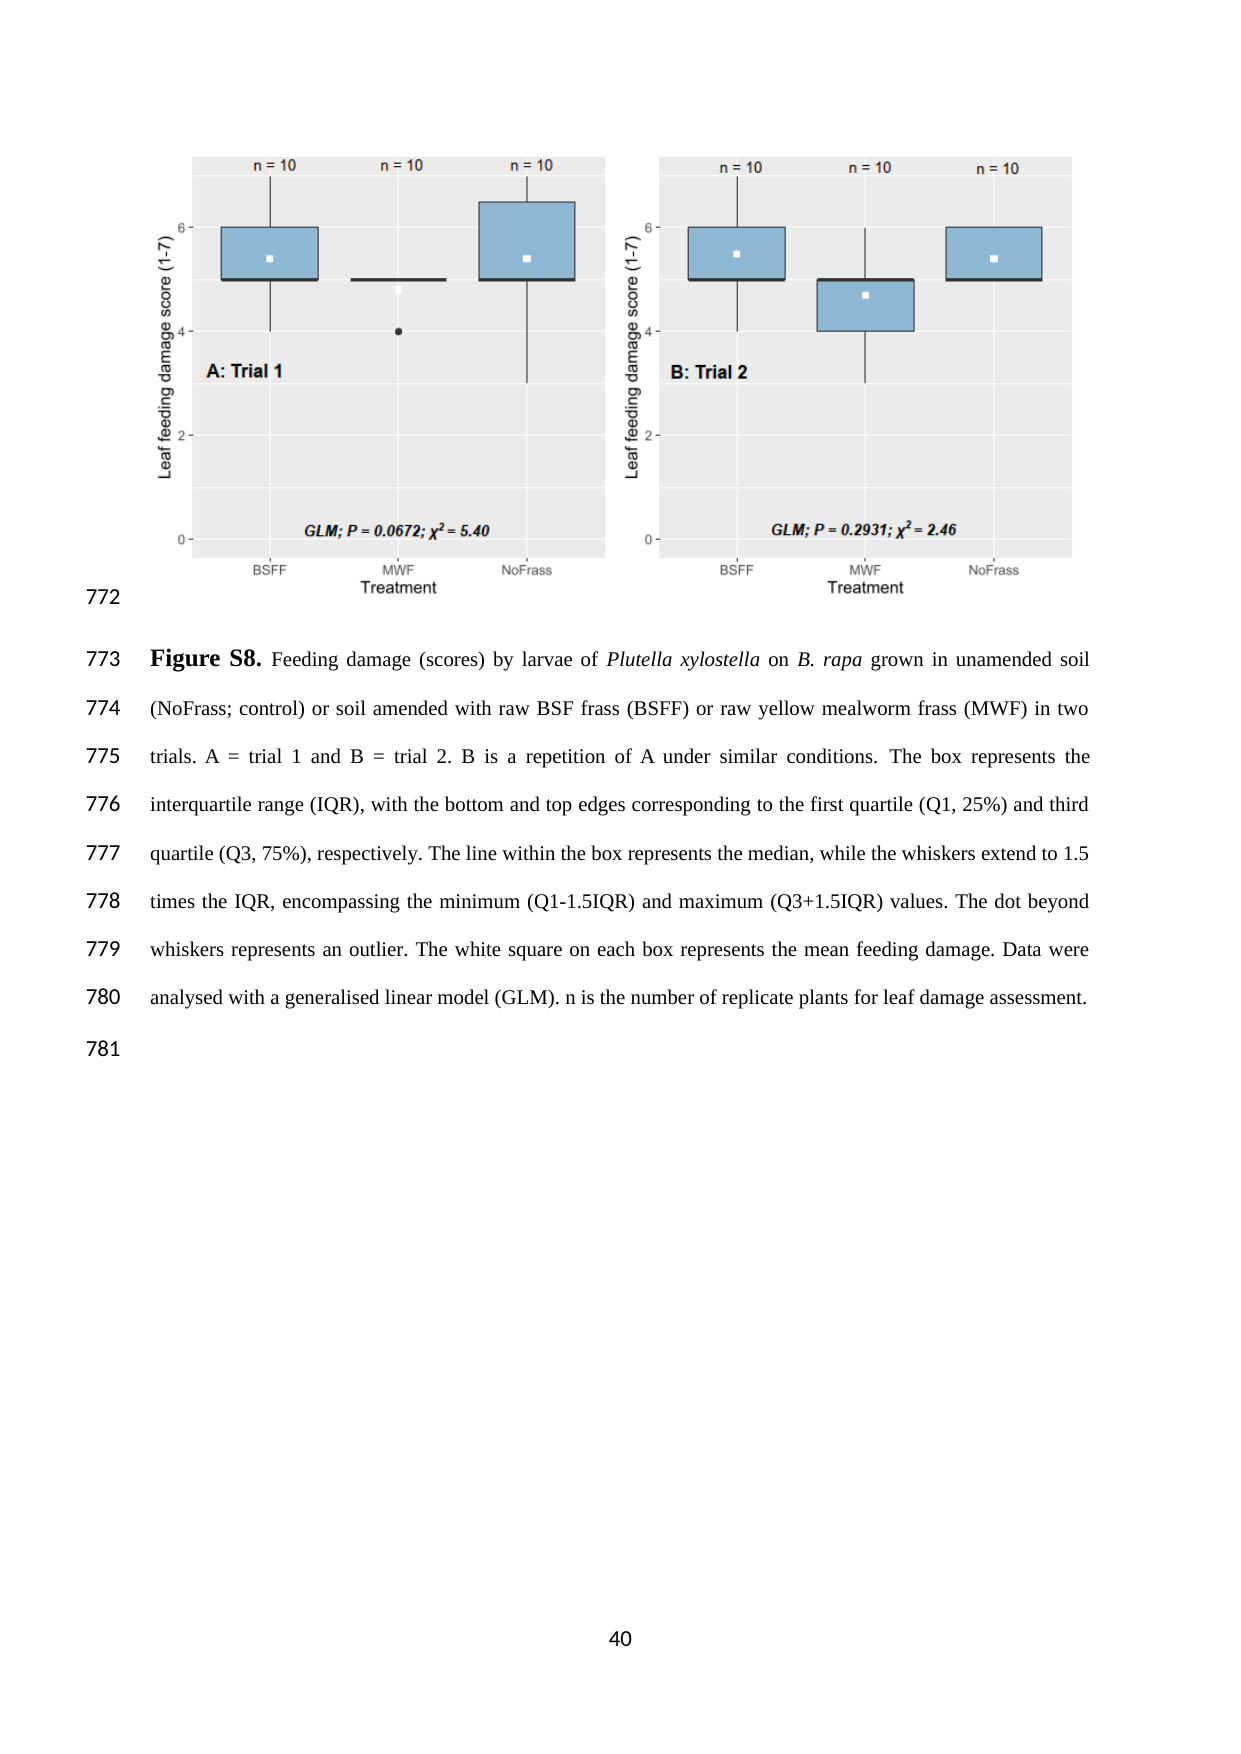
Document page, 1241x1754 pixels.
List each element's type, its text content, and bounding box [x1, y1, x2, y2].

text Figure S8. Feeding damage (scores) by larvae of Plutella xylostella on B. rapa grown in unamended soil (NoFrass; control) or soil amended with raw BSF frass (BSFF) or raw yellow mealworm frass (MWF) in two trials. A = trial 1 and B = trial 2. B is a repetition of A under similar conditions. The box represents the interquartile range (IQR), with the bottom and top edges corresponding to the first quartile (Q1, 25%) and third quartile (Q3, 75%), respectively. The line within the box represents the median, while the whiskers extend to 1.5 times the IQR, encompassing the minimum (Q1-1.5IQR) and maximum (Q3+1.5IQR) values. The dot beyond whiskers represents an outlier. The white square on each box represents the mean feeding damage. Data were analysed with a generalised linear model (GLM). n is the number of replicate plants for leaf damage assessment. [150, 643, 1090, 1009]
picture [150, 150, 612, 605]
picture [617, 150, 1079, 605]
